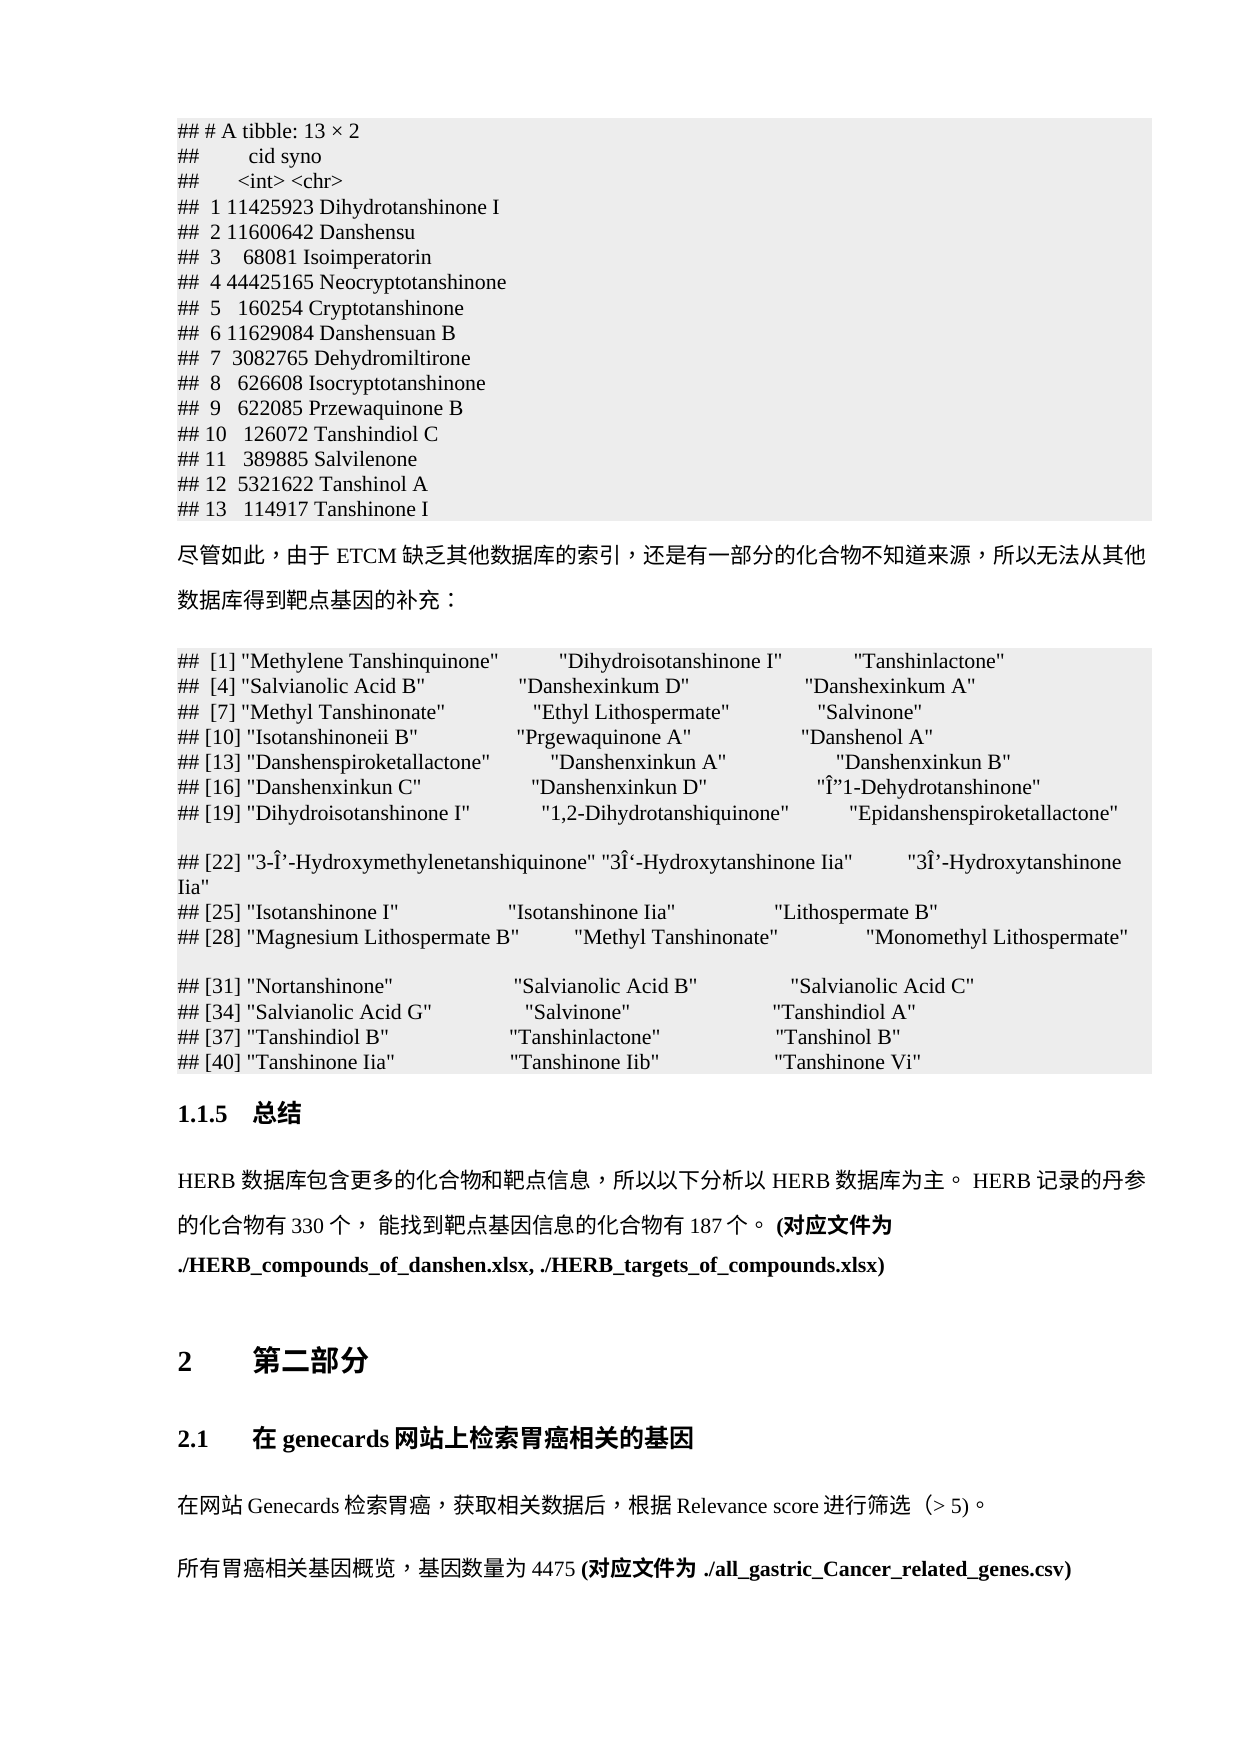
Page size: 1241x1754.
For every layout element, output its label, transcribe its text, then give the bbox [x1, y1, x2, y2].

text 所有胃癌相关基因概览，基因数量为4475 (对应文件为 ./all_gastric_Cancer_related_genes.csv) [177, 1553, 1152, 1583]
subtitle 2.1 在genecards网站上检索胃癌相关的基因 [177, 1420, 1152, 1454]
text ## # A tibble: 13 × 2 ## cid syno ## <int> <chr> ## 1 11425923 Dihydrotanshinone I ## 2 11600642 Danshensu ## 3 68081 Isoimperatorin ## 4 44425165 Neocryptotanshinone ## 5 160254 Cryptotanshinone ## 6 11629084 Danshensuan B ## 7 3082765 Dehydromiltirone ## 8 626608 Isocryptotanshinone ## 9 622085 Przewaquinone B ## 10 126072 Tanshindiol C ## 11 389885 Salvilenone ## 12 5321622 Tanshinol A ## 13 114917 Tanshinone I [177, 118, 1152, 521]
subtitle 1.1.5 总结 [177, 1095, 1152, 1129]
text HERB 数据库包含更多的化合物和靶点信息，所以以下分析以 HERB 数据库为主。 HERB 记录的丹参的化合物有330 个， 能找到靶点基因信息的化合物有187个。 (对应文件为 ./HERB_compounds_of_danshen.xlsx, ./HERB_targets_of_compounds.xlsx) [177, 1165, 1152, 1277]
text ## [1] "Methylene Tanshinquinone" "Dihydroisotanshinone I" "Tanshinlactone" ## [4] "Salvianolic Acid B" "Danshexinkum D" "Danshexinkum A" ## [7] "Methyl Tanshinonate" "Ethyl Lithospermate" "Salvinone" ## [10] "Isotanshinoneii B" "Prgewaquinone A" "Danshenol A" ## [13] "Danshenspiroketallactone" "Danshenxinkun A" "Danshenxinkun B" ## [16] "Danshenxinkun C" "Danshenxinkun D" "Î”1-Dehydrotanshinone" ## [19] "Dihydroisotanshinone I" "1,2-Dihydrotanshiquinone" "Epidanshenspiroketallactone" ## [22] "3-Î’-Hydroxymethylenetanshiquinone" "3Î‘-Hydroxytanshinone Iia" "3Î’-Hydroxytanshinone Iia" ## [25] "Isotanshinone I" "Isotanshinone Iia" "Lithospermate B" ## [28] "Magnesium Lithospermate B" "Methyl Tanshinonate" "Monomethyl Lithospermate" ## [31] "Nortanshinone" "Salvianolic Acid B" "Salvianolic Acid C" ## [34] "Salvianolic Acid G" "Salvinone" "Tanshindiol A" ## [37] "Tanshindiol B" "Tanshinlactone" "Tanshinol B" ## [40] "Tanshinone Iia" "Tanshinone Iib" "Tanshinone Vi" [177, 648, 1152, 1074]
text 在网站Genecards检索胃癌，获取相关数据后，根据Relevance score进行筛选（> 5)。 [177, 1490, 1152, 1520]
text 尽管如此，由于 ETCM 缺乏其他数据库的索引，还是有一部分的化合物不知道来源，所以无法从其他数据库得到靶点基因的补充： [177, 540, 1152, 615]
subtitle 2 第二部分 [177, 1340, 1152, 1379]
